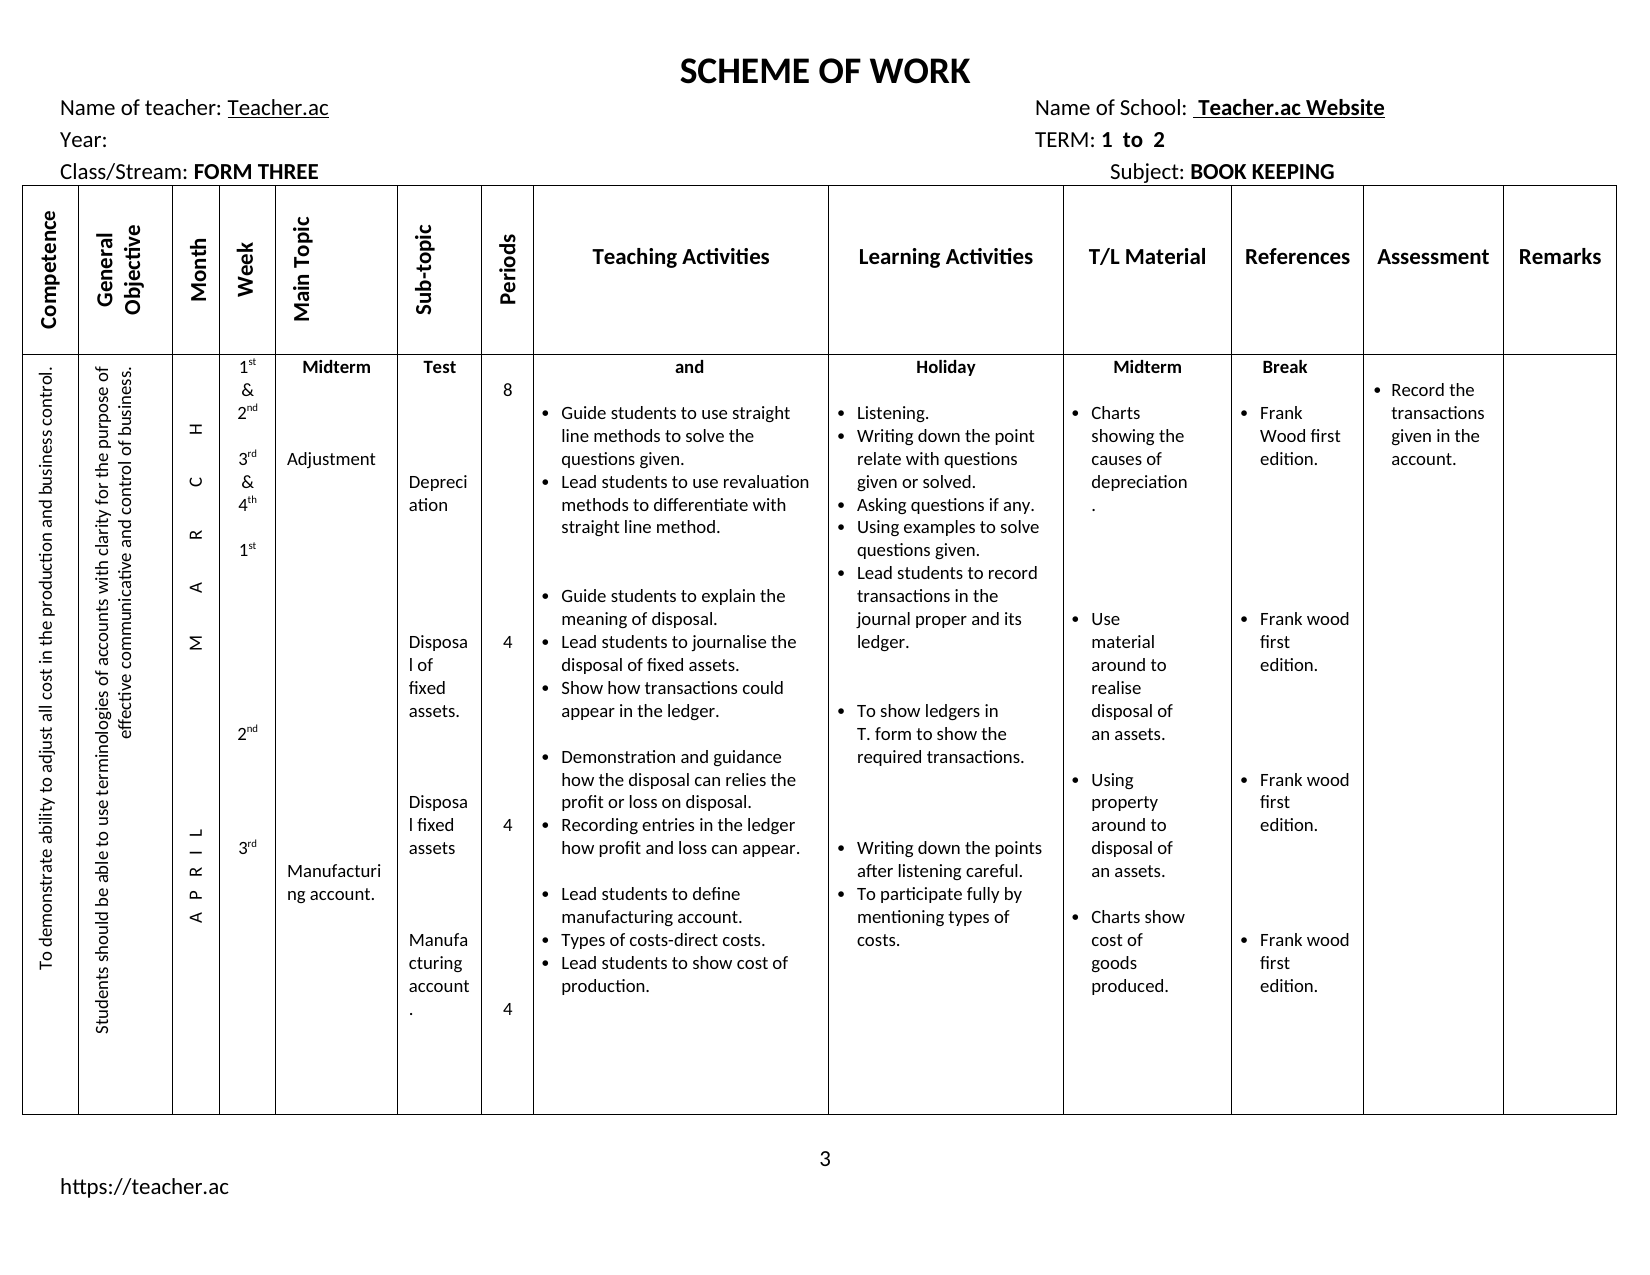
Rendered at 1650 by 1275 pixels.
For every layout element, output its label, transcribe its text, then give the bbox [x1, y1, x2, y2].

table_cell Midterm Adjustment Manufacturing account. [276, 355, 397, 1113]
table_cell Main Topic [276, 186, 397, 354]
table_cell References [1232, 186, 1363, 354]
table_cell 1st & 2nd 3rd & 4th 1st 2nd 3rd [220, 355, 275, 1113]
table_cell [1504, 355, 1616, 1113]
table_cell Week [220, 186, 275, 354]
table_cell T/L Material [1064, 186, 1231, 354]
table_cell Students should be able to use terminologies of accounts with clarity for the purpose of effective communicative and control of business. [79, 355, 172, 1113]
table_cell Test Depreciation Disposal of fixed assets. Disposal fixed assets Manufacturing account. [398, 355, 481, 1113]
table_cell Learning Activities [829, 186, 1063, 354]
table_cell A P R I L M A R C H FEBRUARY [173, 355, 219, 1113]
table_cell Holiday Listening. Writing down the point relate with questions given or solved. Asking questions if any. Using examples to solve questions given. Lead students to record transactions in the journal proper and its ledger. To show ledgers in T. form to show the required transactions. Writing down the points after listening careful. To participate fully by mentioning types of costs. [829, 355, 1063, 1113]
table_cell Remarks [1504, 186, 1616, 354]
table_cell 8 4 4 4 [482, 355, 533, 1113]
table_cell Break Frank Wood first edition. Frank wood first edition. Frank wood first edition. Frank wood first edition. [1232, 355, 1363, 1113]
table_cell Competence [23, 186, 78, 354]
table_cell To demonstrate ability to adjust all cost in the production and business control. [23, 355, 78, 1113]
table_cell Midterm Charts showing the causes of depreciation. Use material around to realise disposal of an assets. Using property around to disposal of an assets. Charts show cost of goods produced. [1064, 355, 1231, 1113]
table_cell Record the transactions given in the account. [1364, 355, 1503, 1113]
table_cell and Guide students to use straight line methods to solve the questions given. Lead students to use revaluation methods to differentiate with straight line method. Guide students to explain the meaning of disposal. Lead students to journalise the disposal of fixed assets. Show how transactions could appear in the ledger. Demonstration and guidance how the disposal can relies the profit or loss on disposal. Recording entries in the ledger how profit and loss can appear. Lead students to define manufacturing account. Types of costs-direct costs. Lead students to show cost of production. [534, 355, 828, 1113]
table_cell Sub-topic [398, 186, 481, 354]
table_cell General Objective [79, 186, 172, 354]
table_cell Month [173, 186, 219, 354]
table_cell Assessment [1364, 186, 1503, 354]
table_cell Teaching Activities [534, 186, 828, 354]
table_cell Periods [482, 186, 533, 354]
